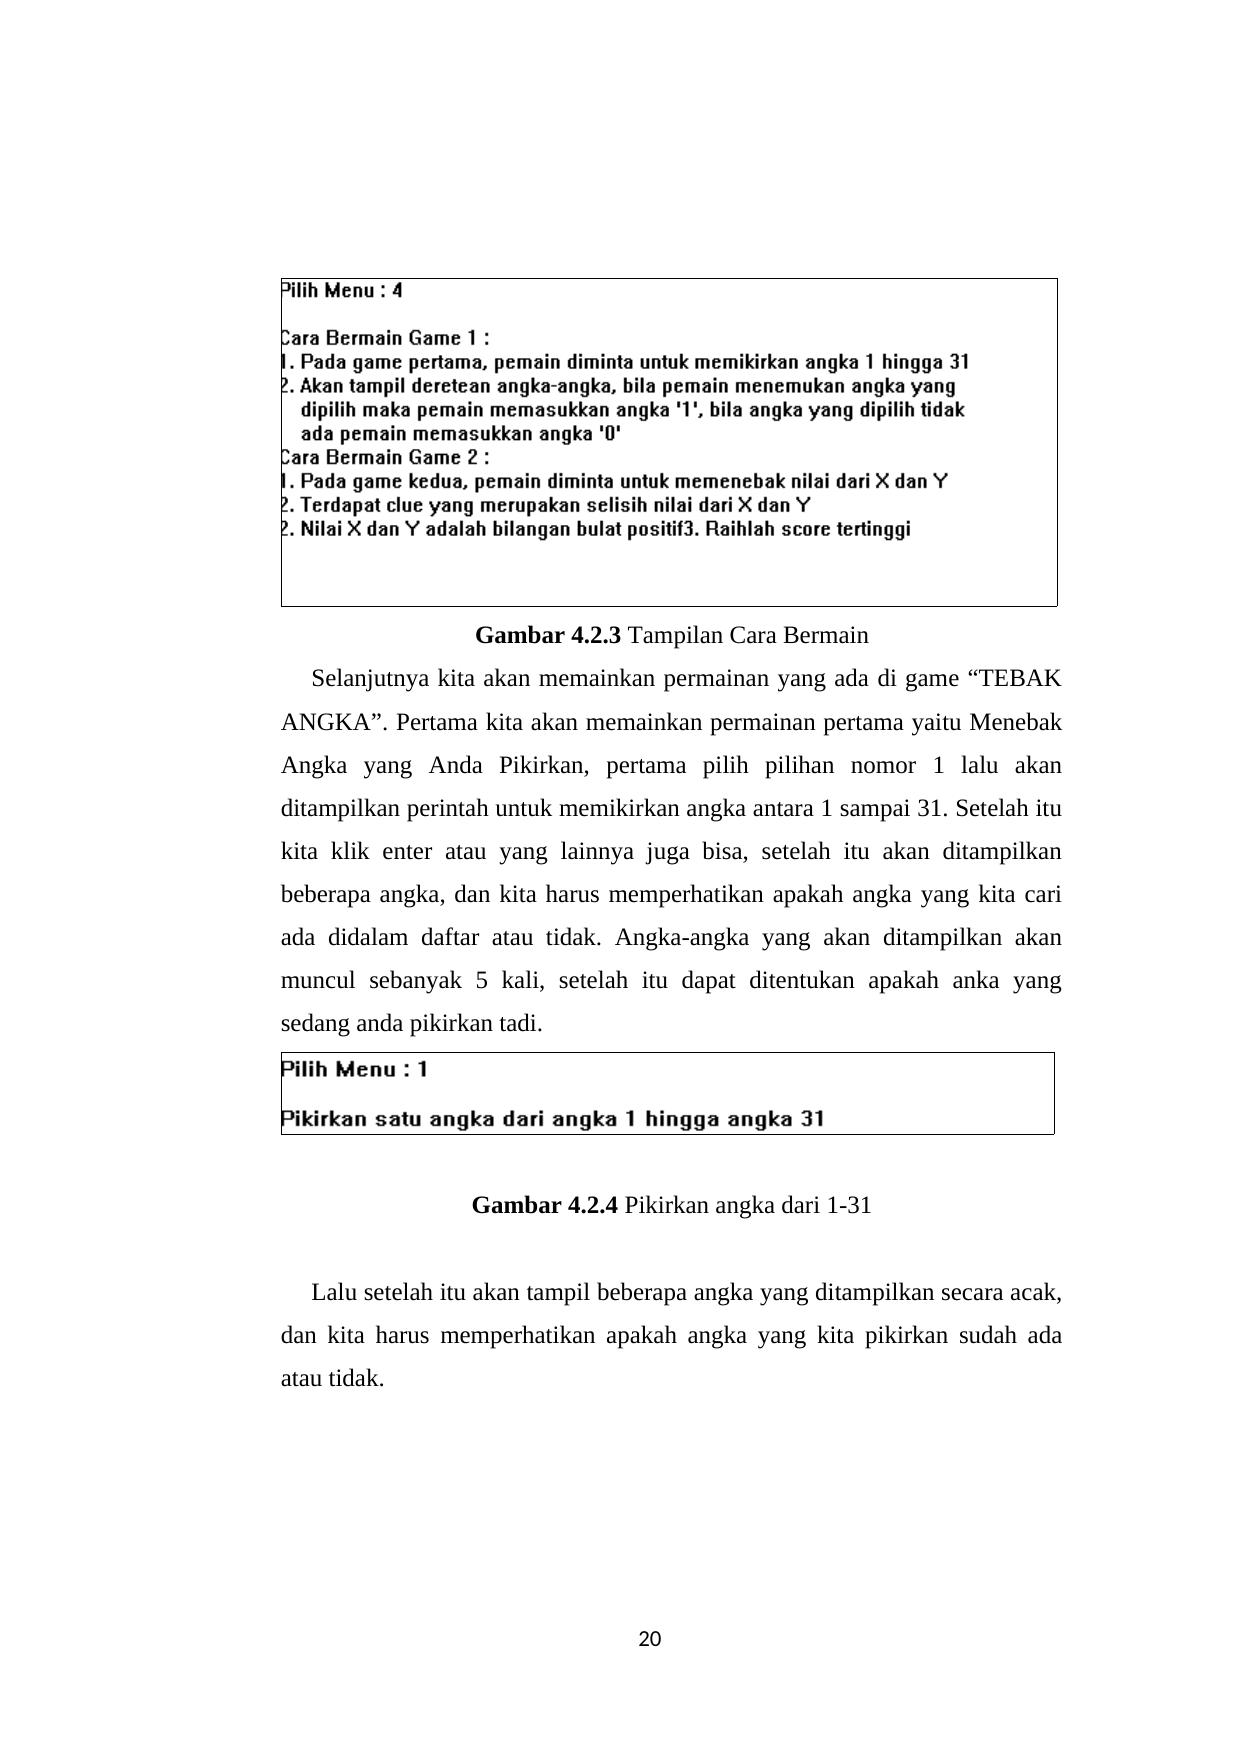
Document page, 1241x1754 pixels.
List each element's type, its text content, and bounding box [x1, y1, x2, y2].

list Selanjutnya kita akan memainkan permainan yang ada di game “TEBAK ANGKA”. Pertama kita akan memainkan permainan pertama yaitu Menebak Angka yang Anda Pikirkan, pertama pilih pilihan nomor 1 lalu akan ditampilkan perintah untuk memikirkan angka antara 1 sampai 31. Setelah itu kita klik enter atau yang lainnya juga bisa, setelah itu akan ditampilkan beberapa angka, dan kita harus memperhatikan apakah angka yang kita cari ada didalam daftar atau tidak. Angka-angka yang akan ditampilkan akan muncul sebanyak 5 kali, setelah itu dapat ditentukan apakah anka yang sedang anda pikirkan tadi. [281, 663, 1063, 1037]
picture [282, 279, 1057, 606]
list Gambar 4.2.3 Tampilan Cara Bermain [281, 620, 1063, 649]
list Lalu setelah itu akan tampil beberapa angka yang ditampilkan secara acak, dan kita harus memperhatikan apakah angka yang kita pikirkan sudah ada atau tidak. [281, 1277, 1063, 1392]
picture [282, 1053, 1054, 1134]
list Gambar 4.2.4 Pikirkan angka dari 1-31 [281, 1190, 1063, 1219]
